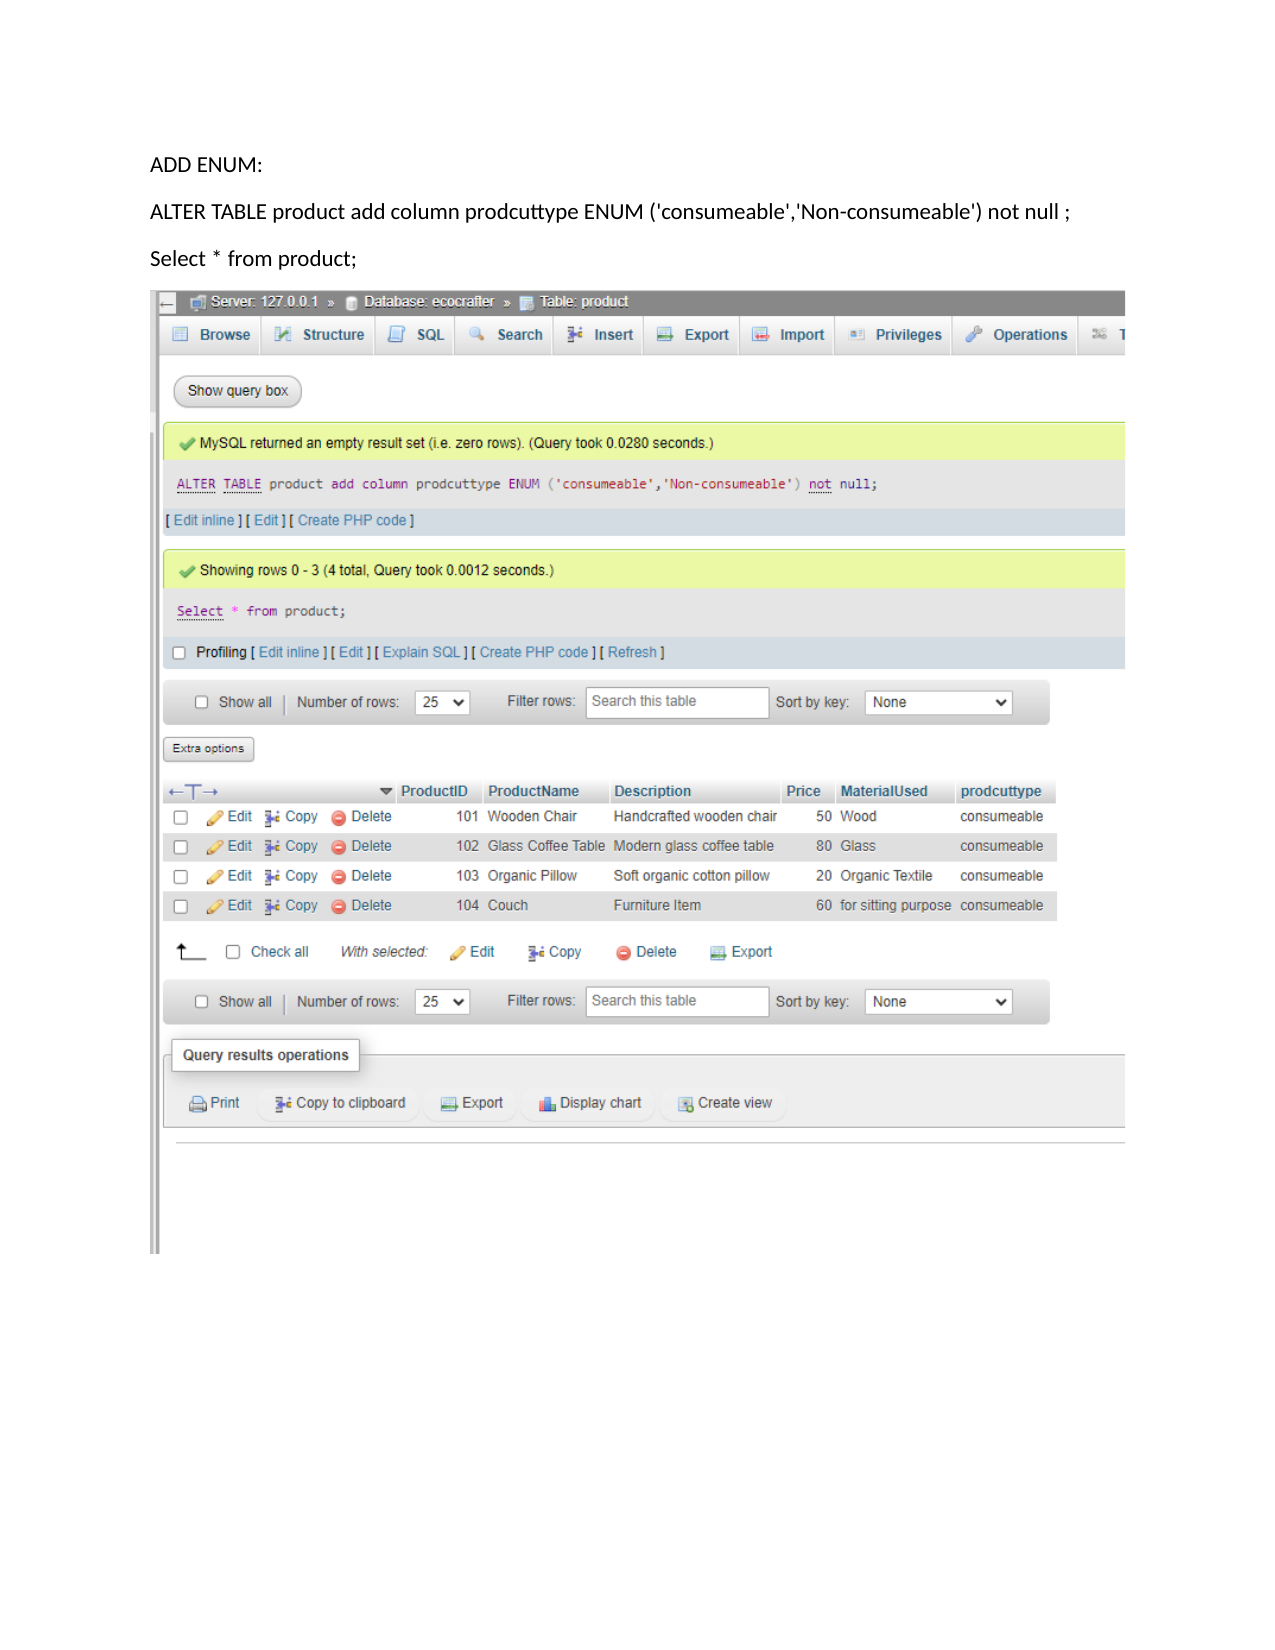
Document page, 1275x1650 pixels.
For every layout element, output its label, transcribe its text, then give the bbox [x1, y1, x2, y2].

text Select * from product; [150, 244, 1125, 272]
text ADD ENUM: [150, 150, 1125, 178]
text ALTER TABLE product add column prodcuttype ENUM ('consumeable','Non-consumeable') not null ; [150, 197, 1125, 225]
picture [150, 290, 1125, 1254]
